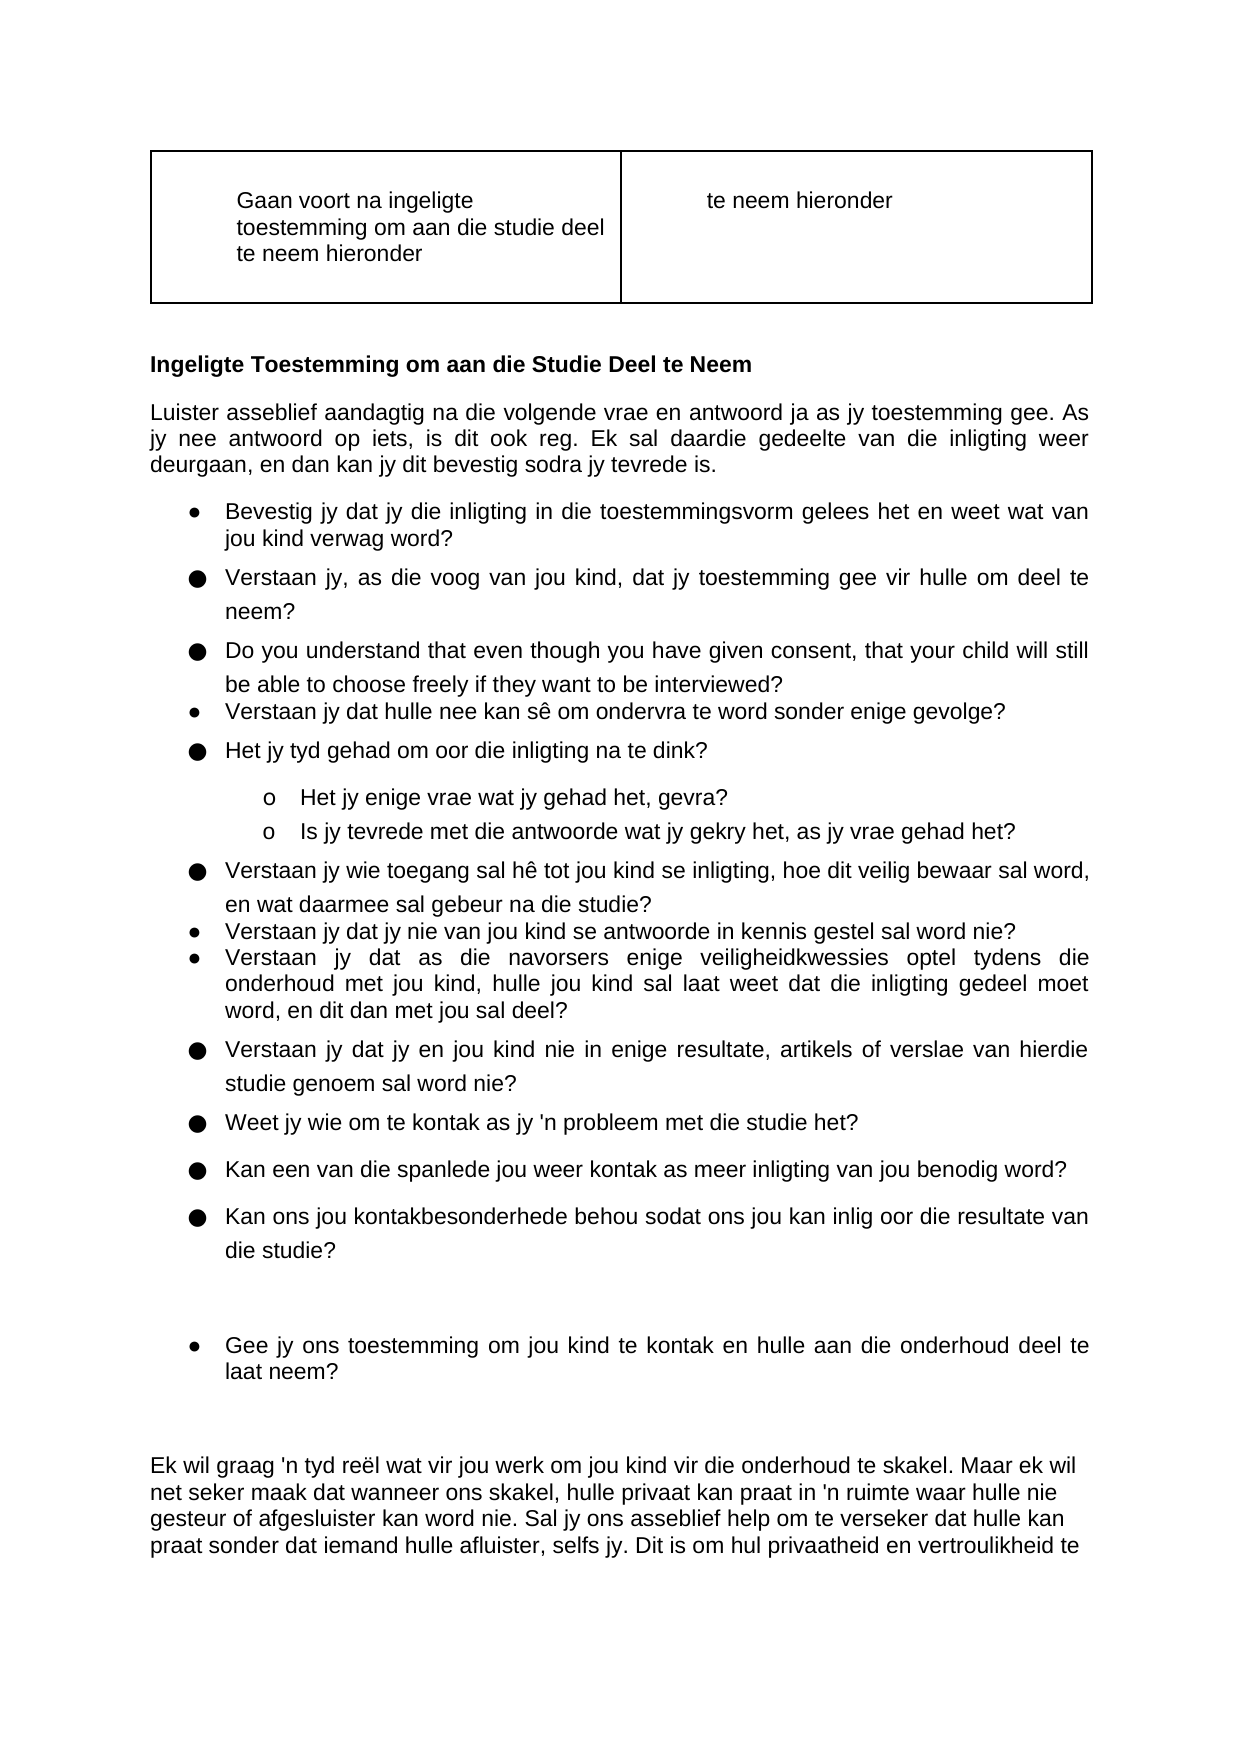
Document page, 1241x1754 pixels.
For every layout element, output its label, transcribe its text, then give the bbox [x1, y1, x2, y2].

list Weet jy wie om te kontak as jy 'n probleem met die studie het? [187, 1096, 1090, 1143]
list Gee jy ons toestemming om jou kind te kontak en hulle aan die onderhoud deel te laat neem? [187, 1332, 1090, 1384]
list Kan een van die spanlede jou weer kontak as meer inligting van jou benodig word? [187, 1143, 1090, 1190]
list Verstaan jy dat jy en jou kind nie in enige resultate, artikels of verslae van hierdie studie genoem sal word nie? [187, 1023, 1090, 1096]
text Ingeligte Toestemming om aan die Studie Deel te Neem [150, 351, 1090, 378]
list Verstaan jy dat jy nie van jou kind se antwoorde in kennis gestel sal word nie? [187, 918, 1090, 944]
list Bevestig jy dat jy die inligting in die toestemmingsvorm gelees het en weet wat van jou kind verwag word? [187, 498, 1090, 551]
list Verstaan jy dat as die navorsers enige veiligheidkwessies optel tydens die onderhoud met jou kind, hulle jou kind sal laat weet dat die inligting gedeel moet word, en dit dan met jou sal deel? [187, 944, 1090, 1023]
list Het jy enige vrae wat jy gehad het, gevra? [262, 771, 1090, 818]
list Verstaan jy dat hulle nee kan sê om ondervra te word sonder enige gevolge? [187, 698, 1090, 724]
list Het jy tyd gehad om oor die inligting na te dink? [187, 724, 1090, 771]
list Verstaan jy, as die voog van jou kind, dat jy toestemming gee vir hulle om deel te neem? [187, 551, 1090, 624]
list Kan ons jou kontakbesonderhede behou sodat ons jou kan inlig oor die resultate van die studie? [187, 1190, 1090, 1264]
list Verstaan jy wie toegang sal hê tot jou kind se inligting, hoe dit veilig bewaar sal word, en wat daarmee sal gebeur na die studie? [187, 844, 1090, 918]
list Is jy tevrede met die antwoorde wat jy gekry het, as jy vrae gehad het? [262, 818, 1090, 844]
list Do you understand that even though you have given consent, that your child will still be able to choose freely if they want to be interviewed? [187, 624, 1090, 698]
text Luister asseblief aandagtig na die volgende vrae en antwoord ja as jy toestemming gee. As jy nee antwoord op iets, is dit ook reg. Ek sal daardie gedeelte van die inligting weer deurgaan, en dan kan jy dit bevestig sodra jy tevrede is. [150, 398, 1090, 477]
